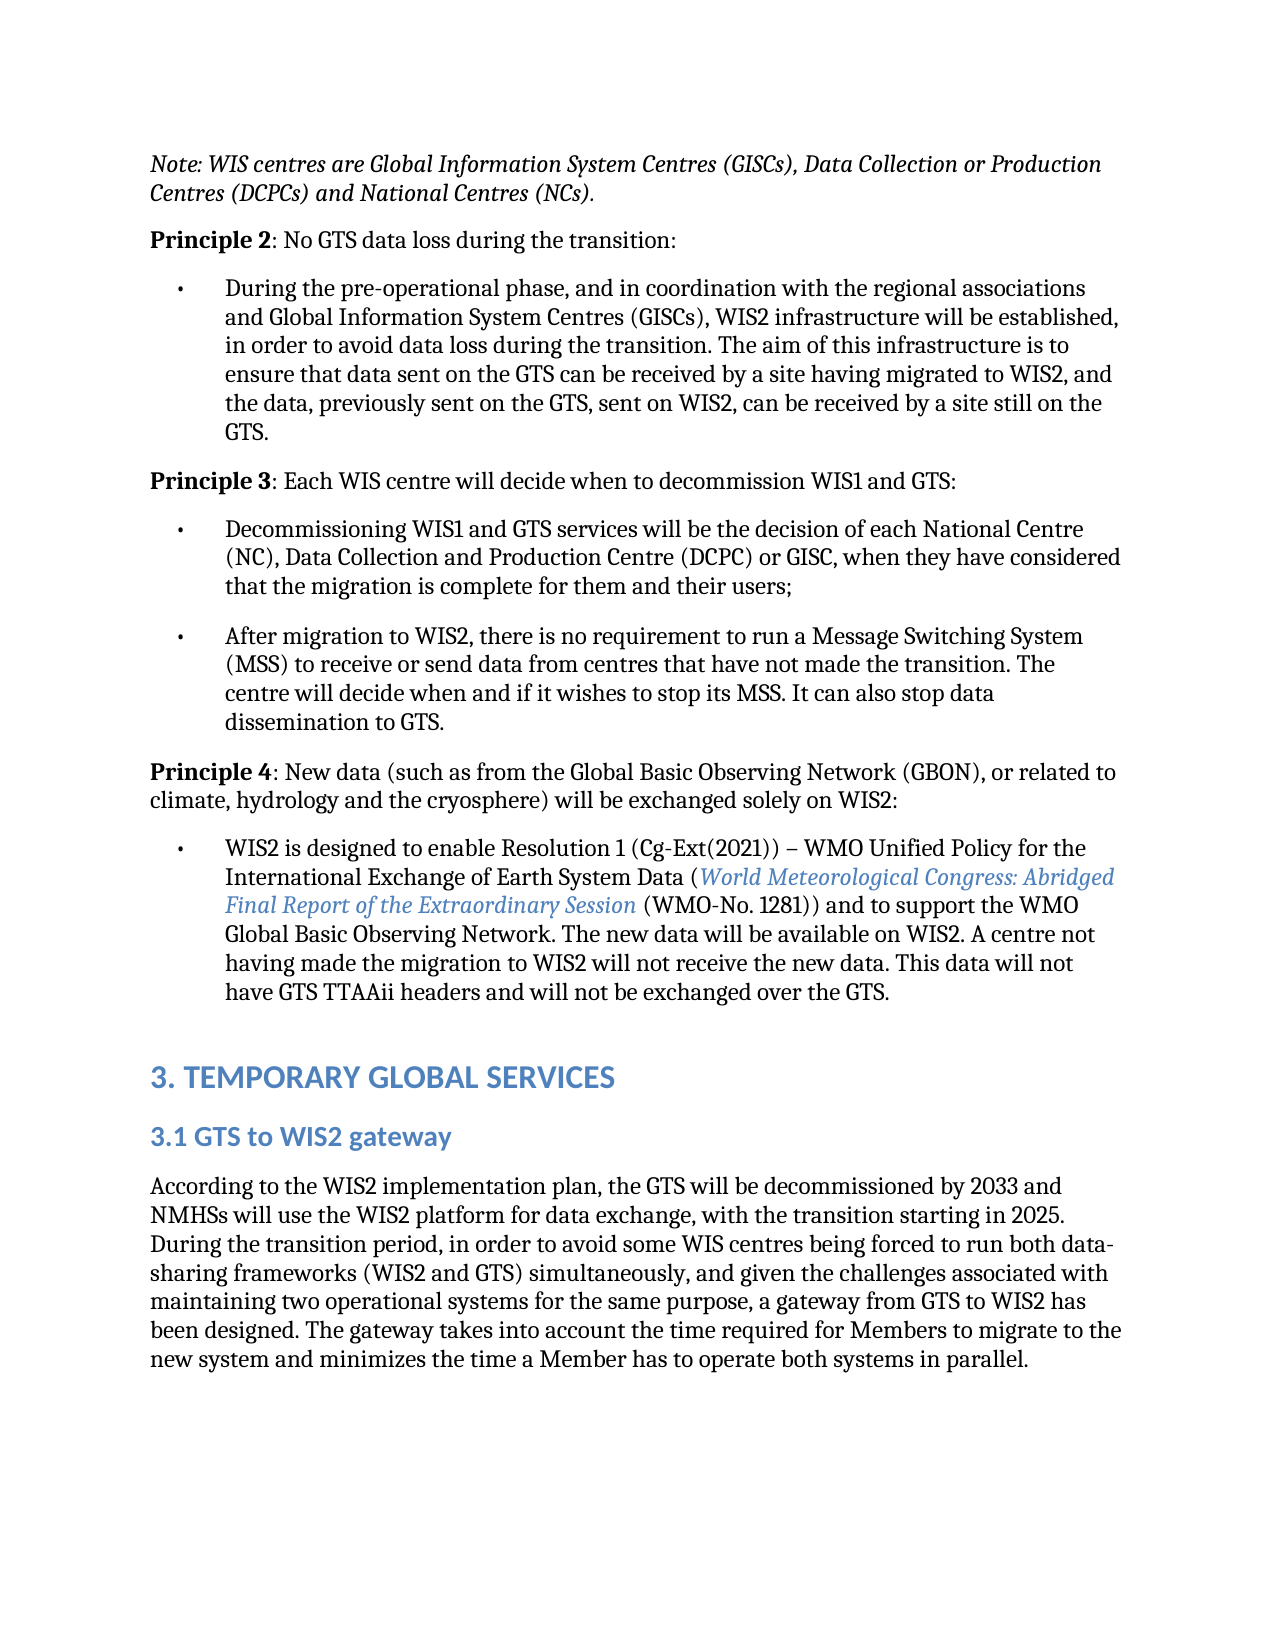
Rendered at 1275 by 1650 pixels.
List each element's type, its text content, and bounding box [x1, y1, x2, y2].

text Principle 4: New data (such as from the Global Basic Observing Network (GBON), or related to climate, hydrology and the cryosphere) will be exchanged solely on WIS2: [150, 757, 1125, 815]
subtitle 3.1 GTS to WIS2 gateway [150, 1118, 1125, 1153]
list Decommissioning WIS1 and GTS services will be the decision of each National Centre (NC), Data Collection and Production Centre (DCPC) or GISC, when they have considered that the migration is complete for them and their users; [175, 514, 1125, 601]
list After migration to WIS2, there is no requirement to run a Message Switching System (MSS) to receive or send data from centres that have not made the transition. The centre will decide when and if it wishes to stop its MSS. It can also stop data dissemination to GTS. [175, 622, 1125, 737]
text Principle 3: Each WIS centre will decide when to decommission WIS1 and GTS: [150, 467, 1125, 496]
text Note: WIS centres are Global Information System Centres (GISCs), Data Collection or Production Centres (DCPCs) and National Centres (NCs). [150, 150, 1125, 207]
list During the pre-operational phase, and in coordination with the regional associations and Global Information System Centres (GISCs), WIS2 infrastructure will be established, in order to avoid data loss during the transition. The aim of this infrastructure is to ensure that data sent on the GTS can be received by a site having migrated to WIS2, and the data, previously sent on the GTS, sent on WIS2, can be received by a site still on the GTS. [175, 274, 1125, 446]
text According to the WIS2 implementation plan, the GTS will be decommissioned by 2033 and NMHSs will use the WIS2 platform for data exchange, with the transition starting in 2025. During the transition period, in order to avoid some WIS centres being forced to run both data-sharing frameworks (WIS2 and GTS) simultaneously, and given the challenges associated with maintaining two operational systems for the same purpose, a gateway from GTS to WIS2 has been designed. The gateway takes into account the time required for Members to migrate to the new system and minimizes the time a Member has to operate both systems in parallel. [150, 1172, 1125, 1373]
list WIS2 is designed to enable Resolution 1 (Cg-Ext(2021)) – WMO Unified Policy for the International Exchange of Earth System Data (World Meteorological Congress: Abridged Final Report of the Extraordinary Session (WMO-No. 1281)) and to support the WMO Global Basic Observing Network. The new data will be available on WIS2. A centre not having made the migration to WIS2 will not receive the new data. This data will not have GTS TTAAii headers and will not be exchanged over the GTS. [175, 834, 1125, 1006]
text Principle 2: No GTS data loss during the transition: [150, 226, 1125, 255]
subtitle 3. TEMPORARY GLOBAL SERVICES [150, 1056, 1125, 1097]
